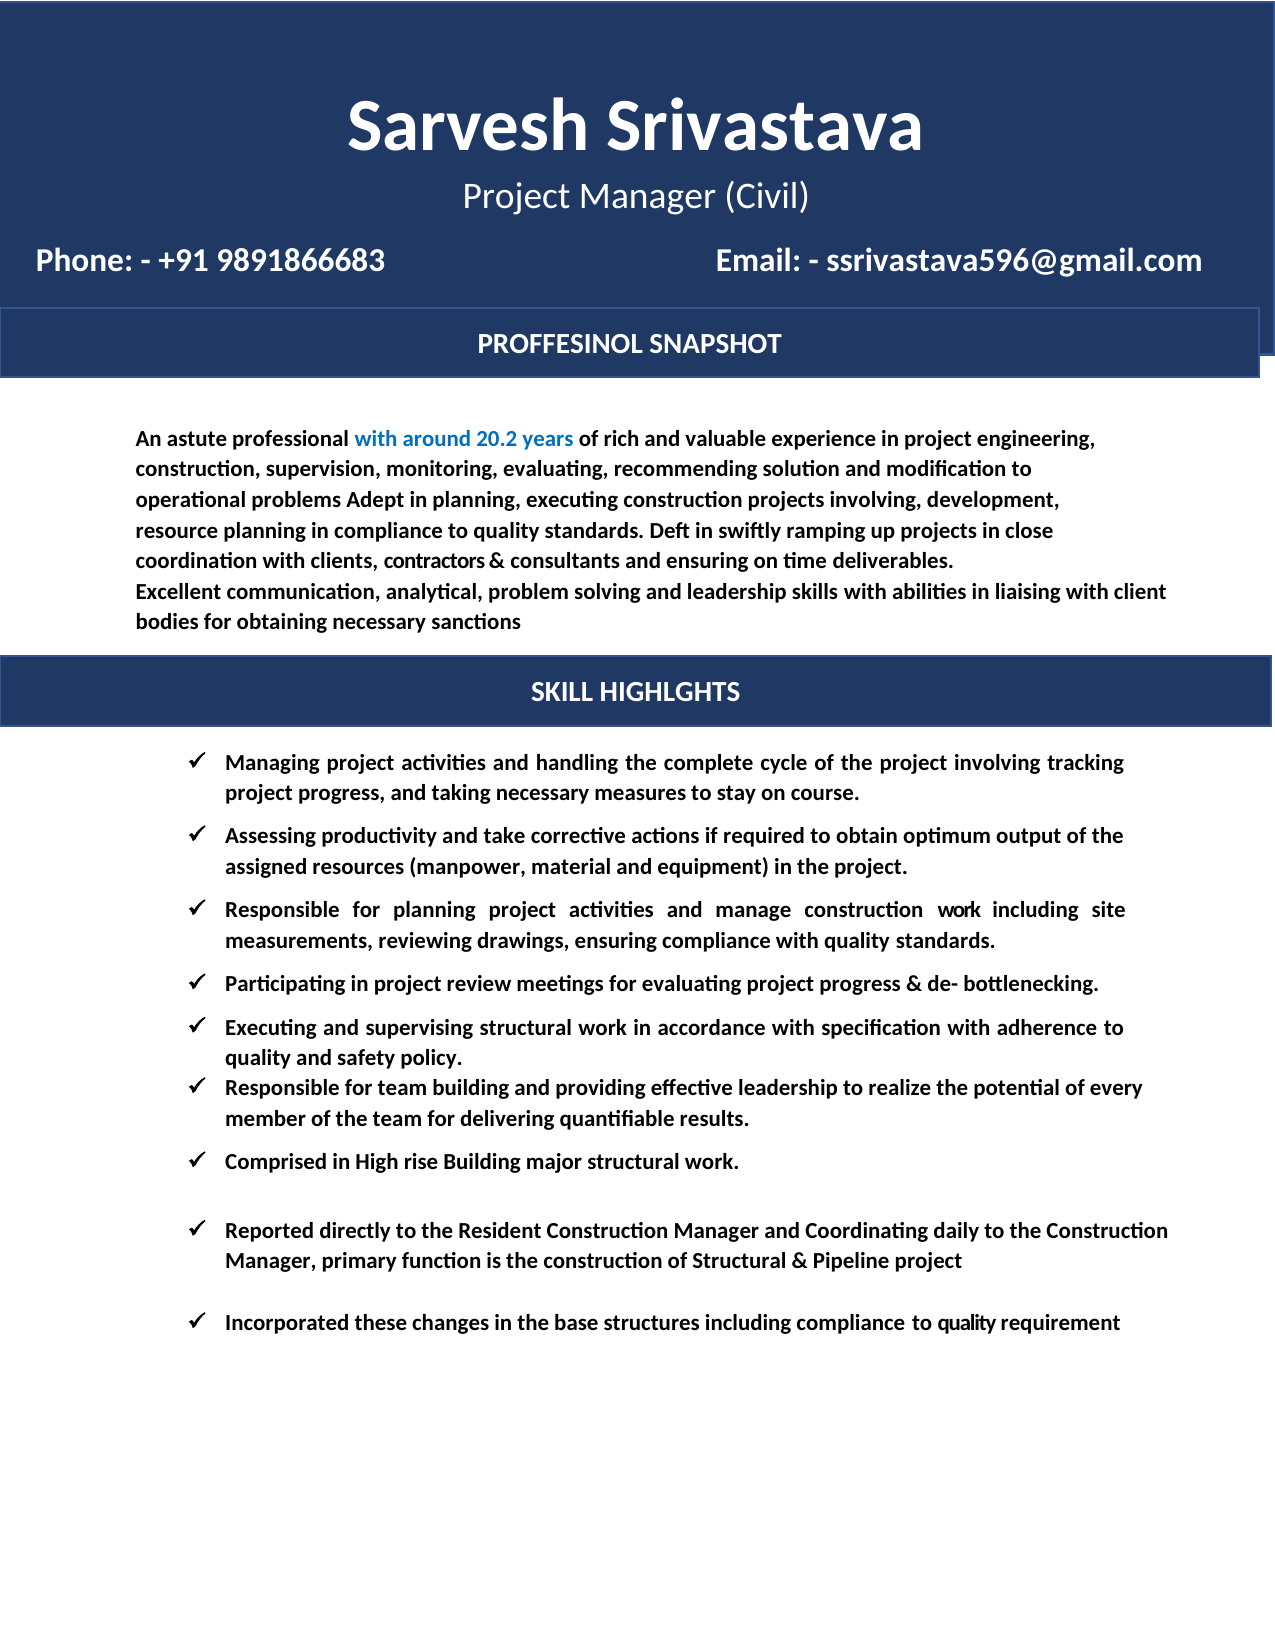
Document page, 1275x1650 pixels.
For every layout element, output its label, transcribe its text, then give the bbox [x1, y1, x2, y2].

list Reported directly to the Resident Construction Manager and Coordinating daily to the Construction Manager, primary function is the construction of Structural & Pipeline project [187, 1216, 1173, 1274]
list Responsible for planning project activities and manage construction work including site measurements, reviewing drawings, ensuring compliance with quality standards. [187, 895, 1126, 954]
list Executing and supervising structural work in accordance with specification with adherence to quality and safety policy. [187, 1013, 1125, 1071]
list Incorporated these changes in the base structures including compliance to quality requirement [187, 1308, 1173, 1336]
list Comprised in High rise Building major structural work. [187, 1147, 1173, 1175]
text An astute professional with around 20.2 years of rich and valuable experience in project engineering, construction, supervision, monitoring, evaluating, recommending solution and modification to operational problems Adept in planning, executing construction projects involving, development, resource planning in compliance to quality standards. Deft in swiftly ramping up projects in close coordination with clients, contractors & consultants and ensuring on time deliverables. [135, 424, 1125, 574]
text Excellent communication, analytical, problem solving and leadership skills with abilities in liaising with client bodies for obtaining necessary sanctions [135, 577, 1173, 636]
list Participating in project review meetings for evaluating project progress & de- bottlenecking. [187, 969, 1126, 997]
list Managing project activities and handling the complete cycle of the project involving tracking project progress, and taking necessary measures to stay on course. [187, 748, 1125, 806]
list Assessing productivity and take corrective actions if required to obtain optimum output of the assigned resources (manpower, material and equipment) in the project. [187, 821, 1126, 880]
list Responsible for team building and providing effective leadership to realize the potential of every member of the team for delivering quantifiable results. [187, 1073, 1173, 1132]
